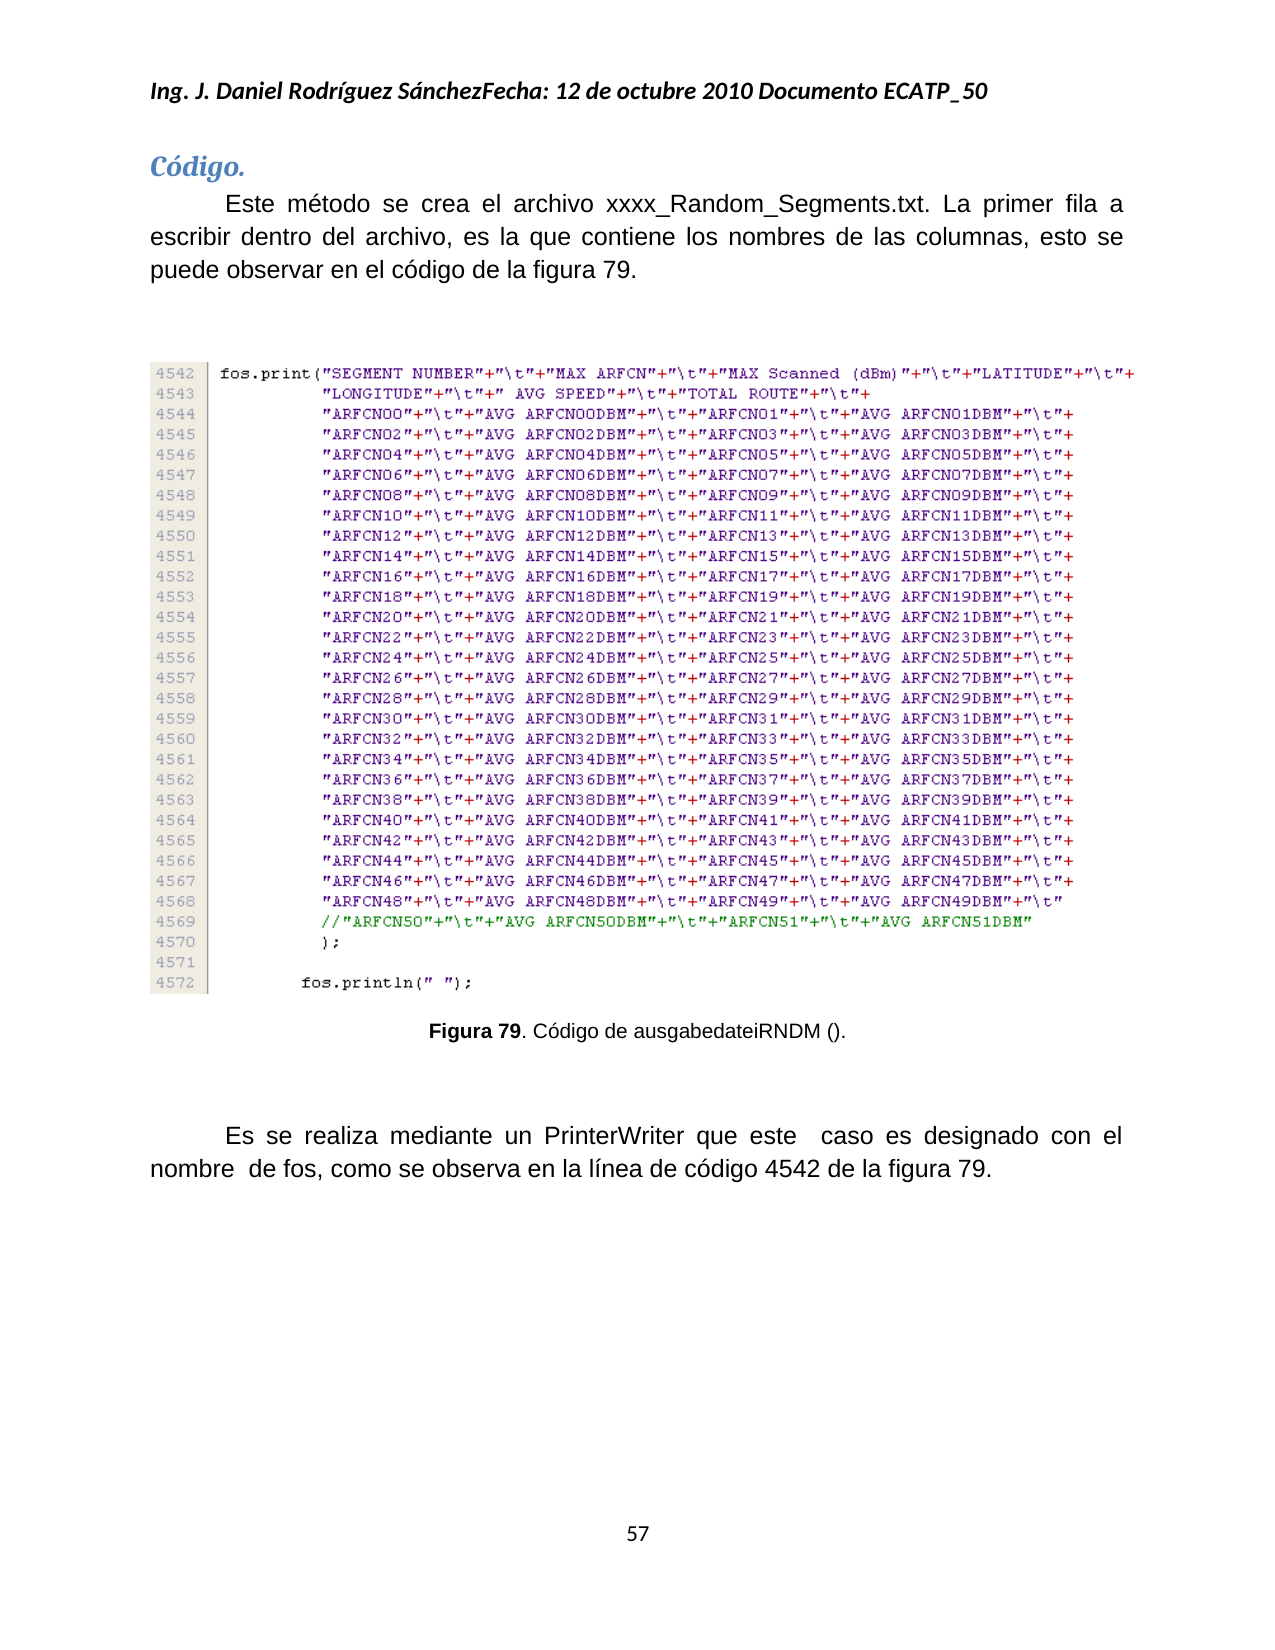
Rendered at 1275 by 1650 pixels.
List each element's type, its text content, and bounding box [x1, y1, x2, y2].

text Es se realiza mediante un PrinterWriter que este caso es designado con el nombre de fos, como se observa en la línea de código 4542 de la figura 79. [150, 1121, 1125, 1183]
text Figura 79. Código de ausgabedateiRNDM (). [150, 1019, 1125, 1043]
picture [150, 362, 1148, 994]
text Este método se crea el archivo xxxx_Random_Segments.txt. La primer fila a escribir dentro del archivo, es la que contiene los nombres de las columnas, esto se puede observar en el código de la figura 79. [150, 188, 1125, 283]
subtitle Código. [150, 150, 1125, 183]
